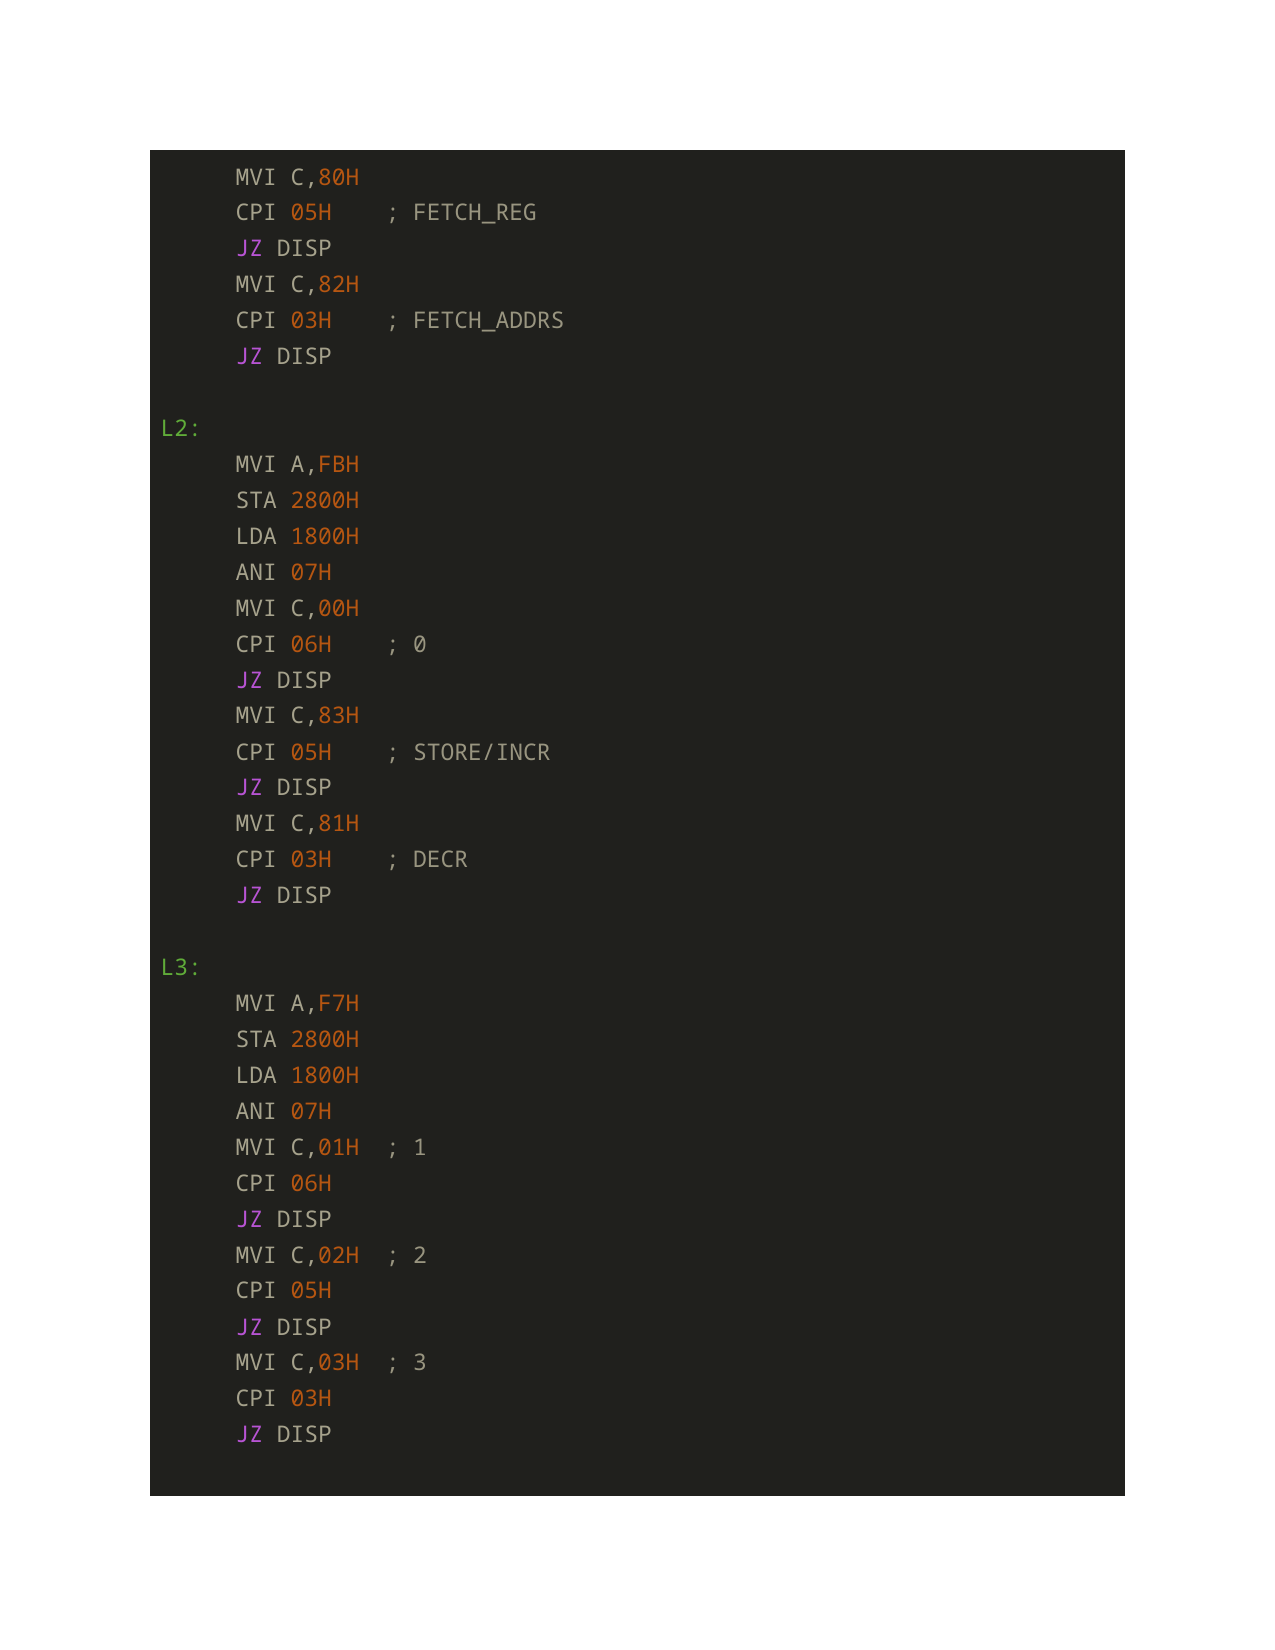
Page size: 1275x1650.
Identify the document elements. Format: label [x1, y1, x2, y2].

table_header [150, 150, 1125, 1496]
